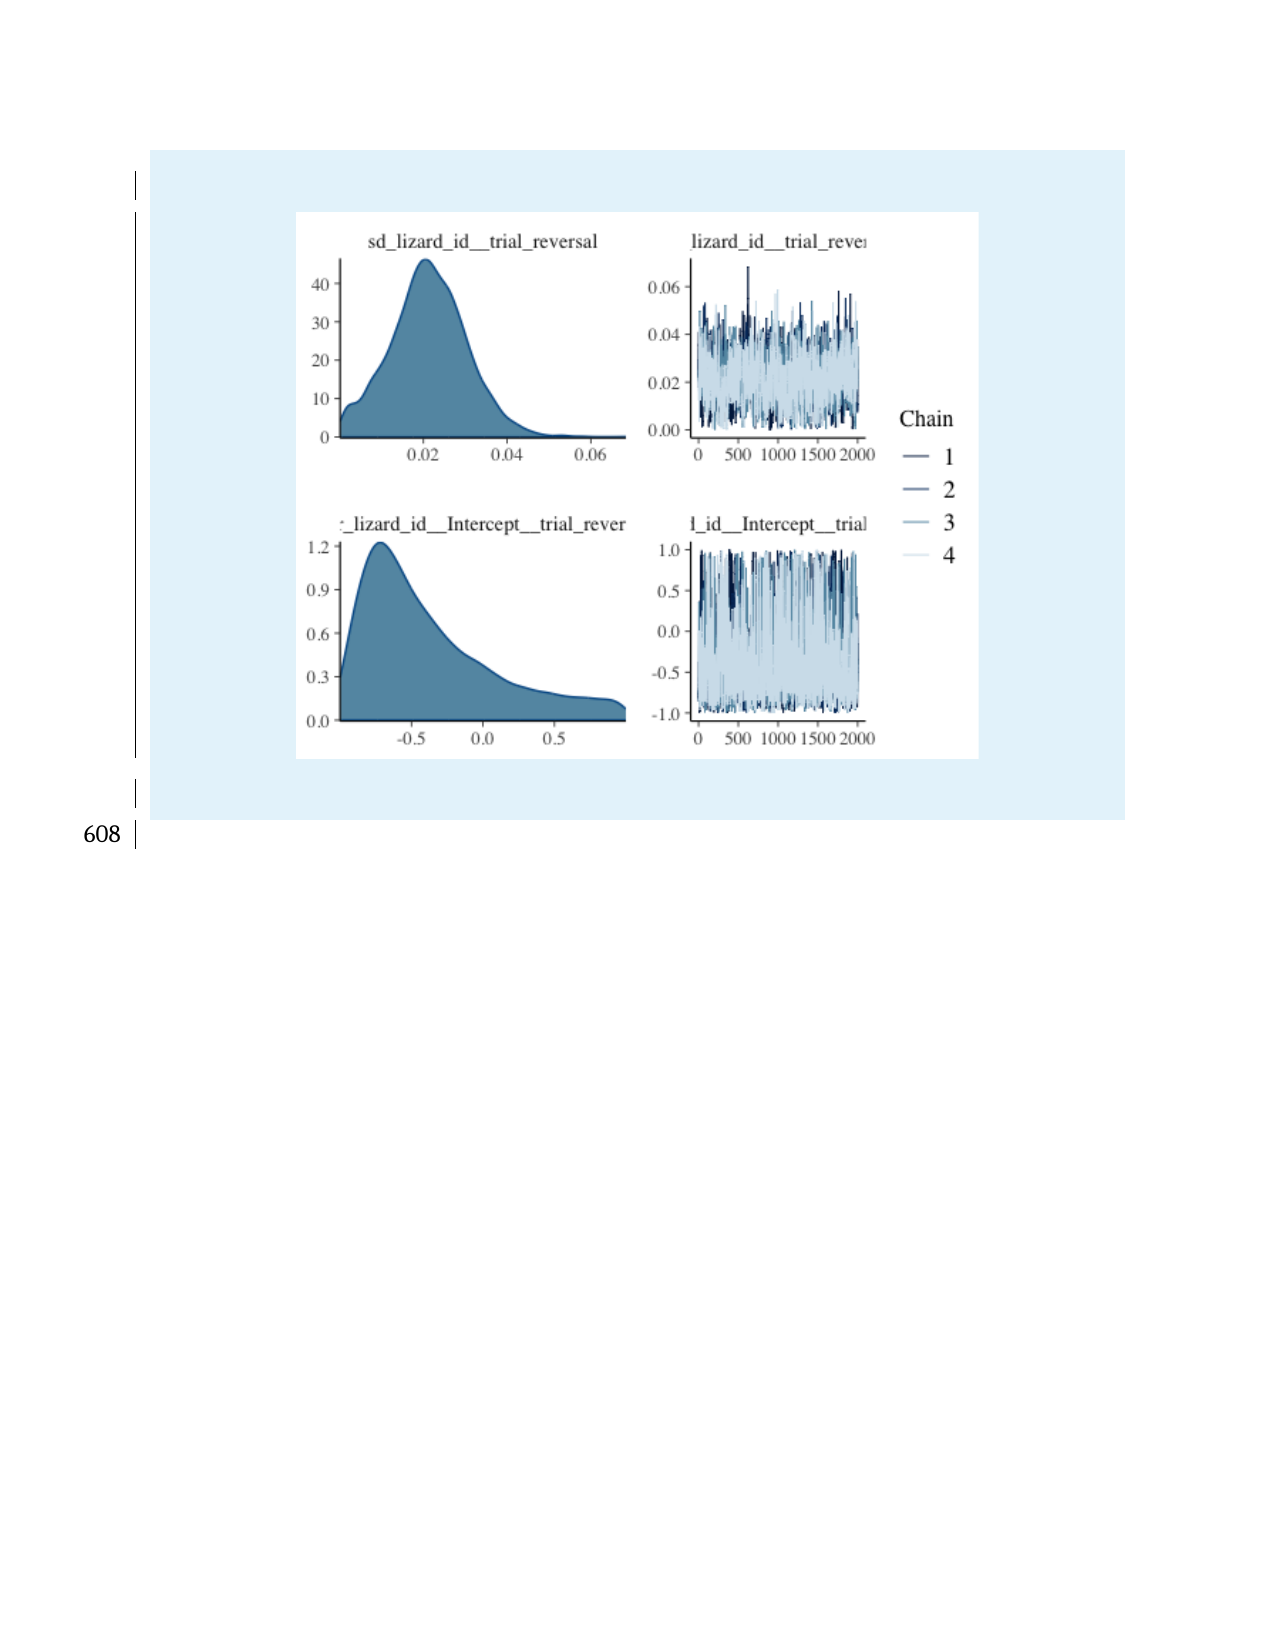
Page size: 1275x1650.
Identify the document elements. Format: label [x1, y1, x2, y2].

picture [296, 212, 979, 759]
